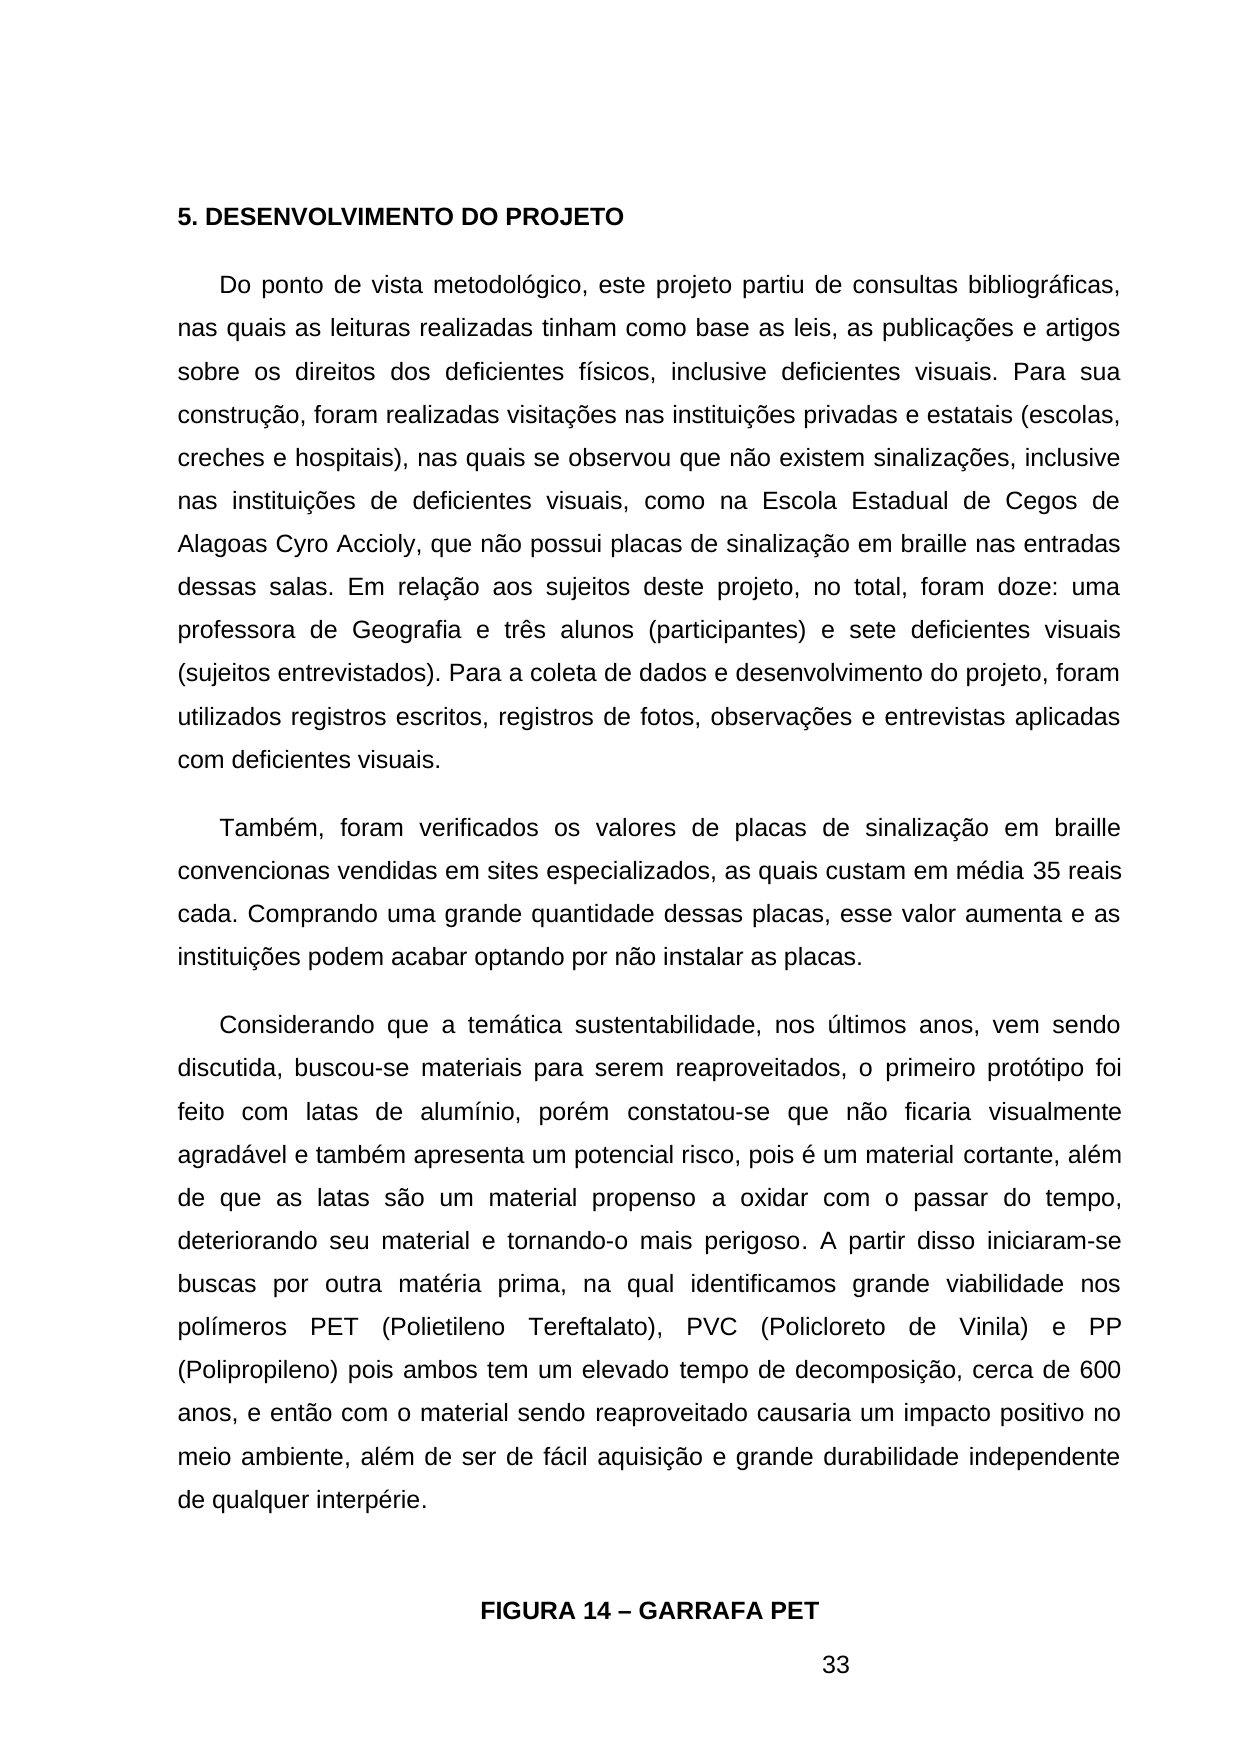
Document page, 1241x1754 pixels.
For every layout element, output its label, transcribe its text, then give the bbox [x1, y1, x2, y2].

text FIGURA 14 – GARRAFA PET [177, 1596, 1122, 1625]
text Considerando que a temática sustentabilidade, nos últimos anos, vem sendo discutida, buscou-se materiais para serem reaproveitados, o primeiro protótipo foi feito com latas de alumínio, porém constatou-se que não ficaria visualmente agradável e também apresenta um potencial risco, pois é um material cortante, além de que as latas são um material propenso a oxidar com o passar do tempo, deteriorando seu material e tornando-o mais perigoso. A partir disso iniciaram-se buscas por outra matéria prima, na qual identificamos grande viabilidade nos polímeros PET (Polietileno Tereftalato), PVC (Policloreto de Vinila) e PP (Polipropileno) pois ambos tem um elevado tempo de decomposição, cerca de 600 anos, e então com o material sendo reaproveitado causaria um impacto positivo no meio ambiente, além de ser de fácil aquisição e grande durabilidade independente de qualquer interpérie. [177, 1010, 1122, 1513]
text Também, foram verificados os valores de placas de sinalização em braille convencionas vendidas em sites especializados, as quais custam em média 35 reais cada. Comprando uma grande quantidade dessas placas, esse valor aumenta e as instituições podem acabar optando por não instalar as placas. [177, 813, 1122, 971]
subtitle DESENVOLVIMENTO DO PROJETO [177, 202, 1122, 231]
text Do ponto de vista metodológico, este projeto partiu de consultas bibliográficas, nas quais as leituras realizadas tinham como base as leis, as publicações e artigos sobre os direitos dos deficientes físicos, inclusive deficientes visuais. Para sua construção, foram realizadas visitações nas instituições privadas e estatais (escolas, creches e hospitais), nas quais se observou que não existem sinalizações, inclusive nas instituições de deficientes visuais, como na Escola Estadual de Cegos de Alagoas Cyro Accioly, que não possui placas de sinalização em braille nas entradas dessas salas. Em relação aos sujeitos deste projeto, no total, foram doze: uma professora de Geografia e três alunos (participantes) e sete deficientes visuais (sujeitos entrevistados). Para a coleta de dados e desenvolvimento do projeto, foram utilizados registros escritos, registros de fotos, observações e entrevistas aplicadas com deficientes visuais. [177, 270, 1122, 773]
